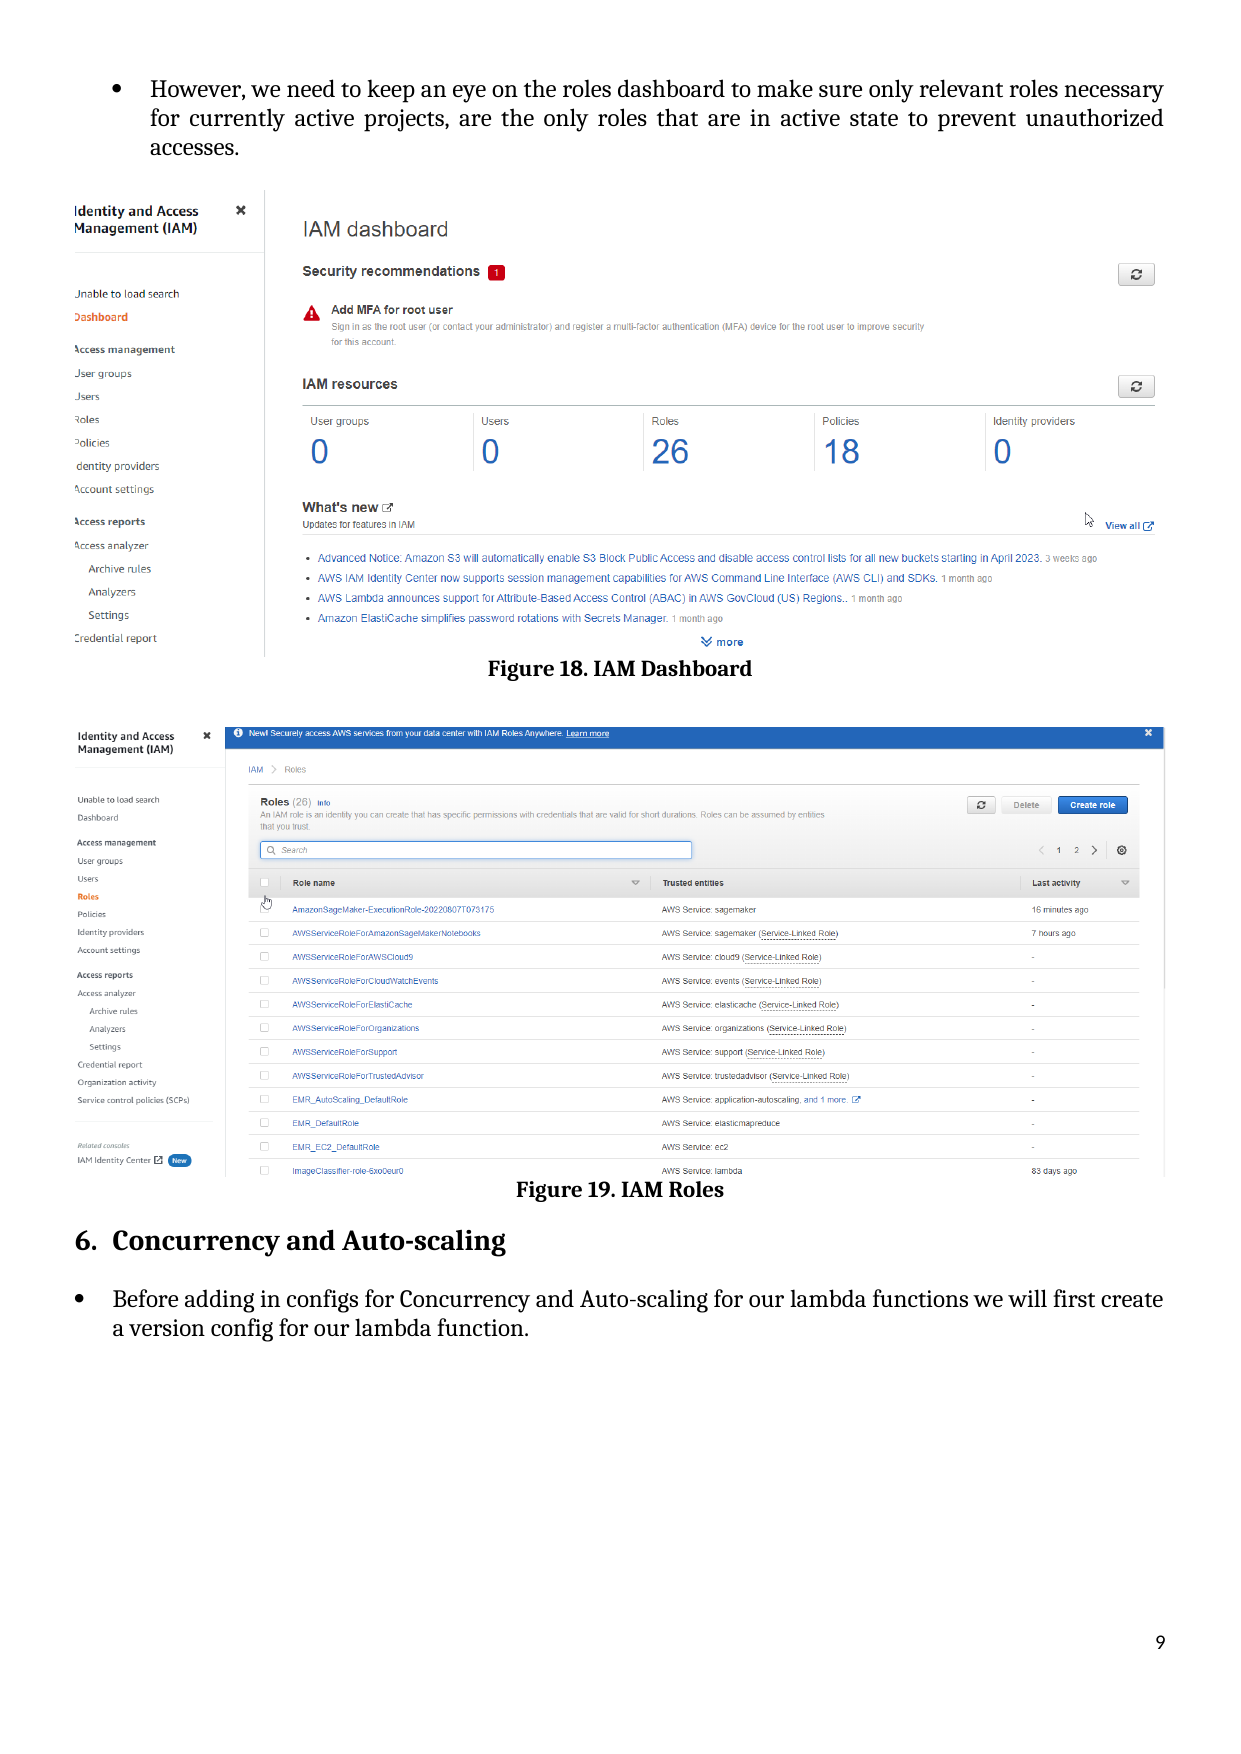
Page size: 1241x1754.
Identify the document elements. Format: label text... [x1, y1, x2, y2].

text Figure 19. IAM Roles [75, 1177, 1165, 1203]
text Figure 18. IAM Dashboard [75, 657, 1165, 683]
list Concurrency and Auto-scaling [75, 1224, 1165, 1257]
list Before adding in configs for Concurrency and Auto-scaling for our lambda functions we will first create a version config for our lambda function. [75, 1285, 1165, 1342]
picture [75, 190, 1166, 657]
list However, we need to keep an eye on the roles dashboard to make sure only relevant roles necessary for currently active projects, are the only roles that are in active state to prevent unauthorized accesses. [112, 75, 1165, 161]
picture [75, 727, 1166, 1177]
